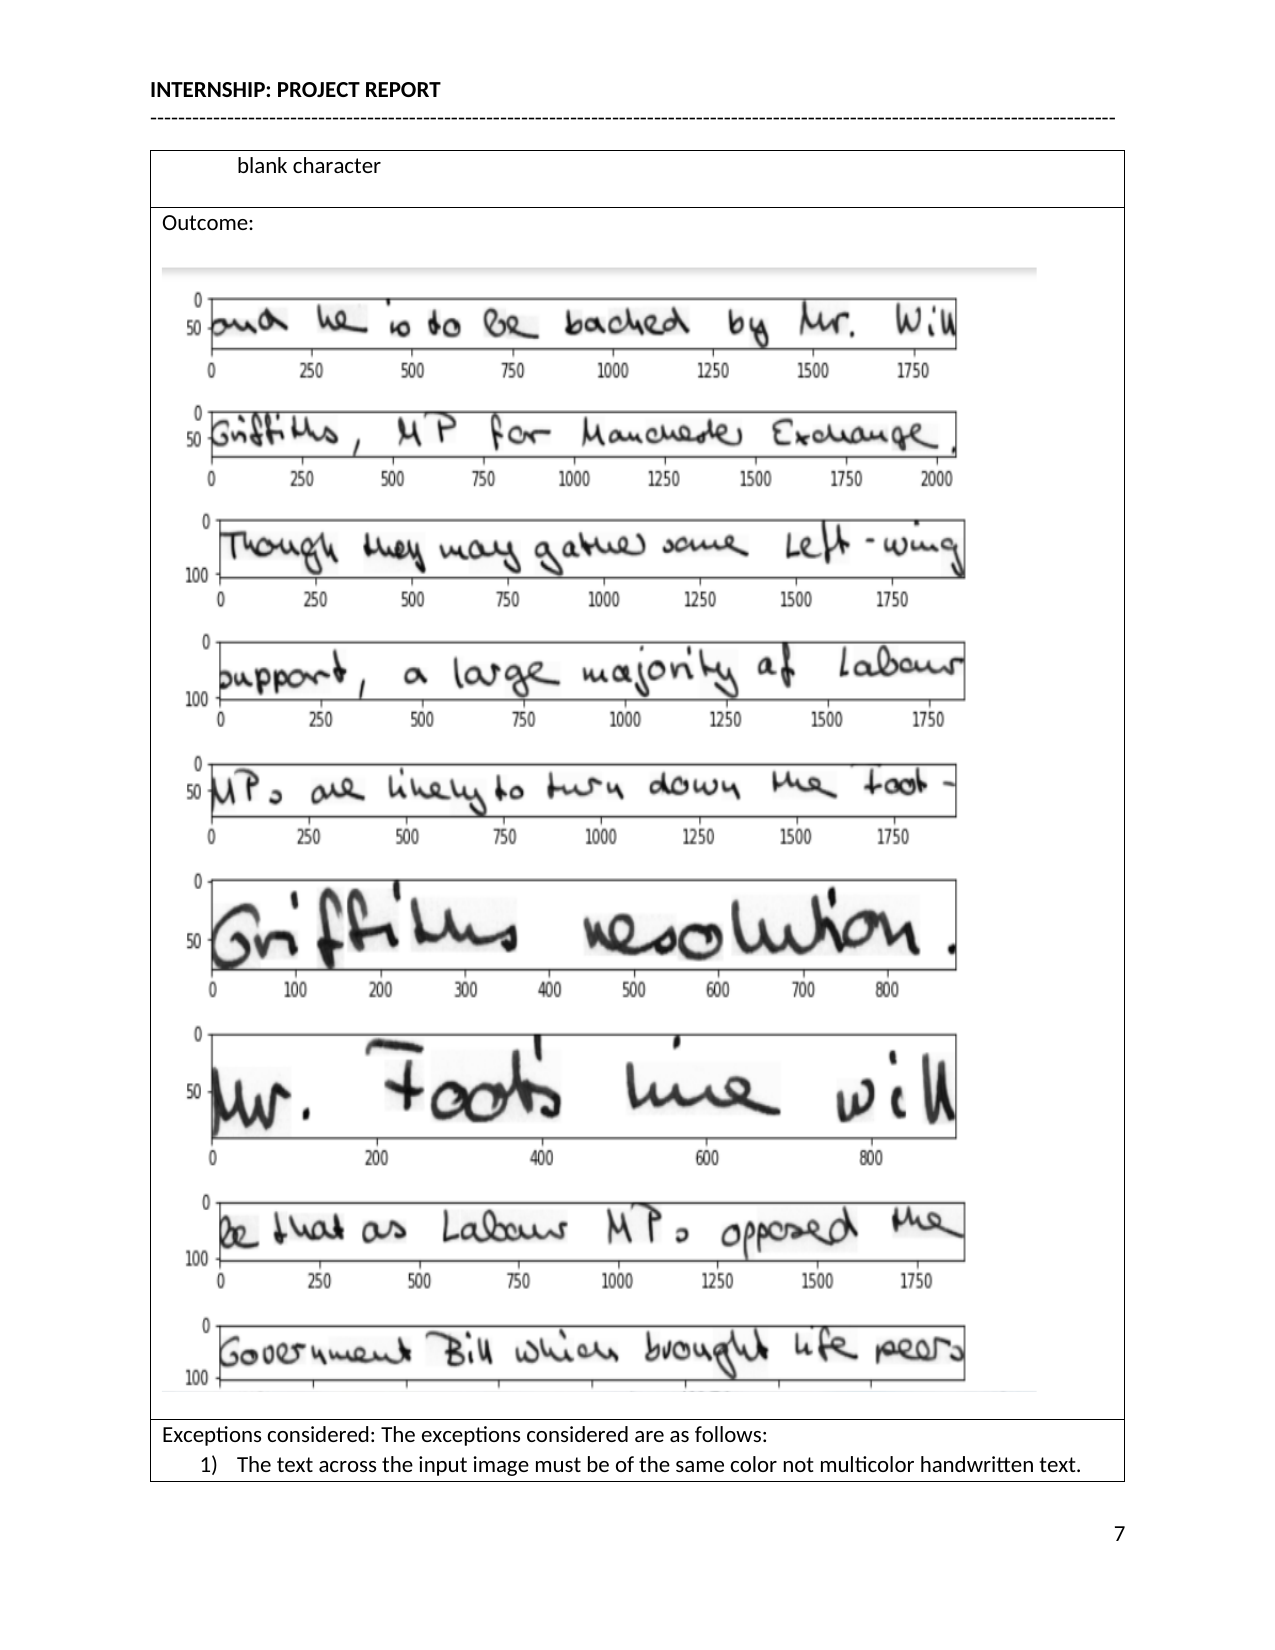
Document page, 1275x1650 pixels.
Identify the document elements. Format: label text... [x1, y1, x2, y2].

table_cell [151, 1420, 1124, 1481]
table_cell Outcome: [151, 208, 1124, 1419]
picture [161, 264, 1037, 1392]
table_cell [151, 151, 1124, 207]
